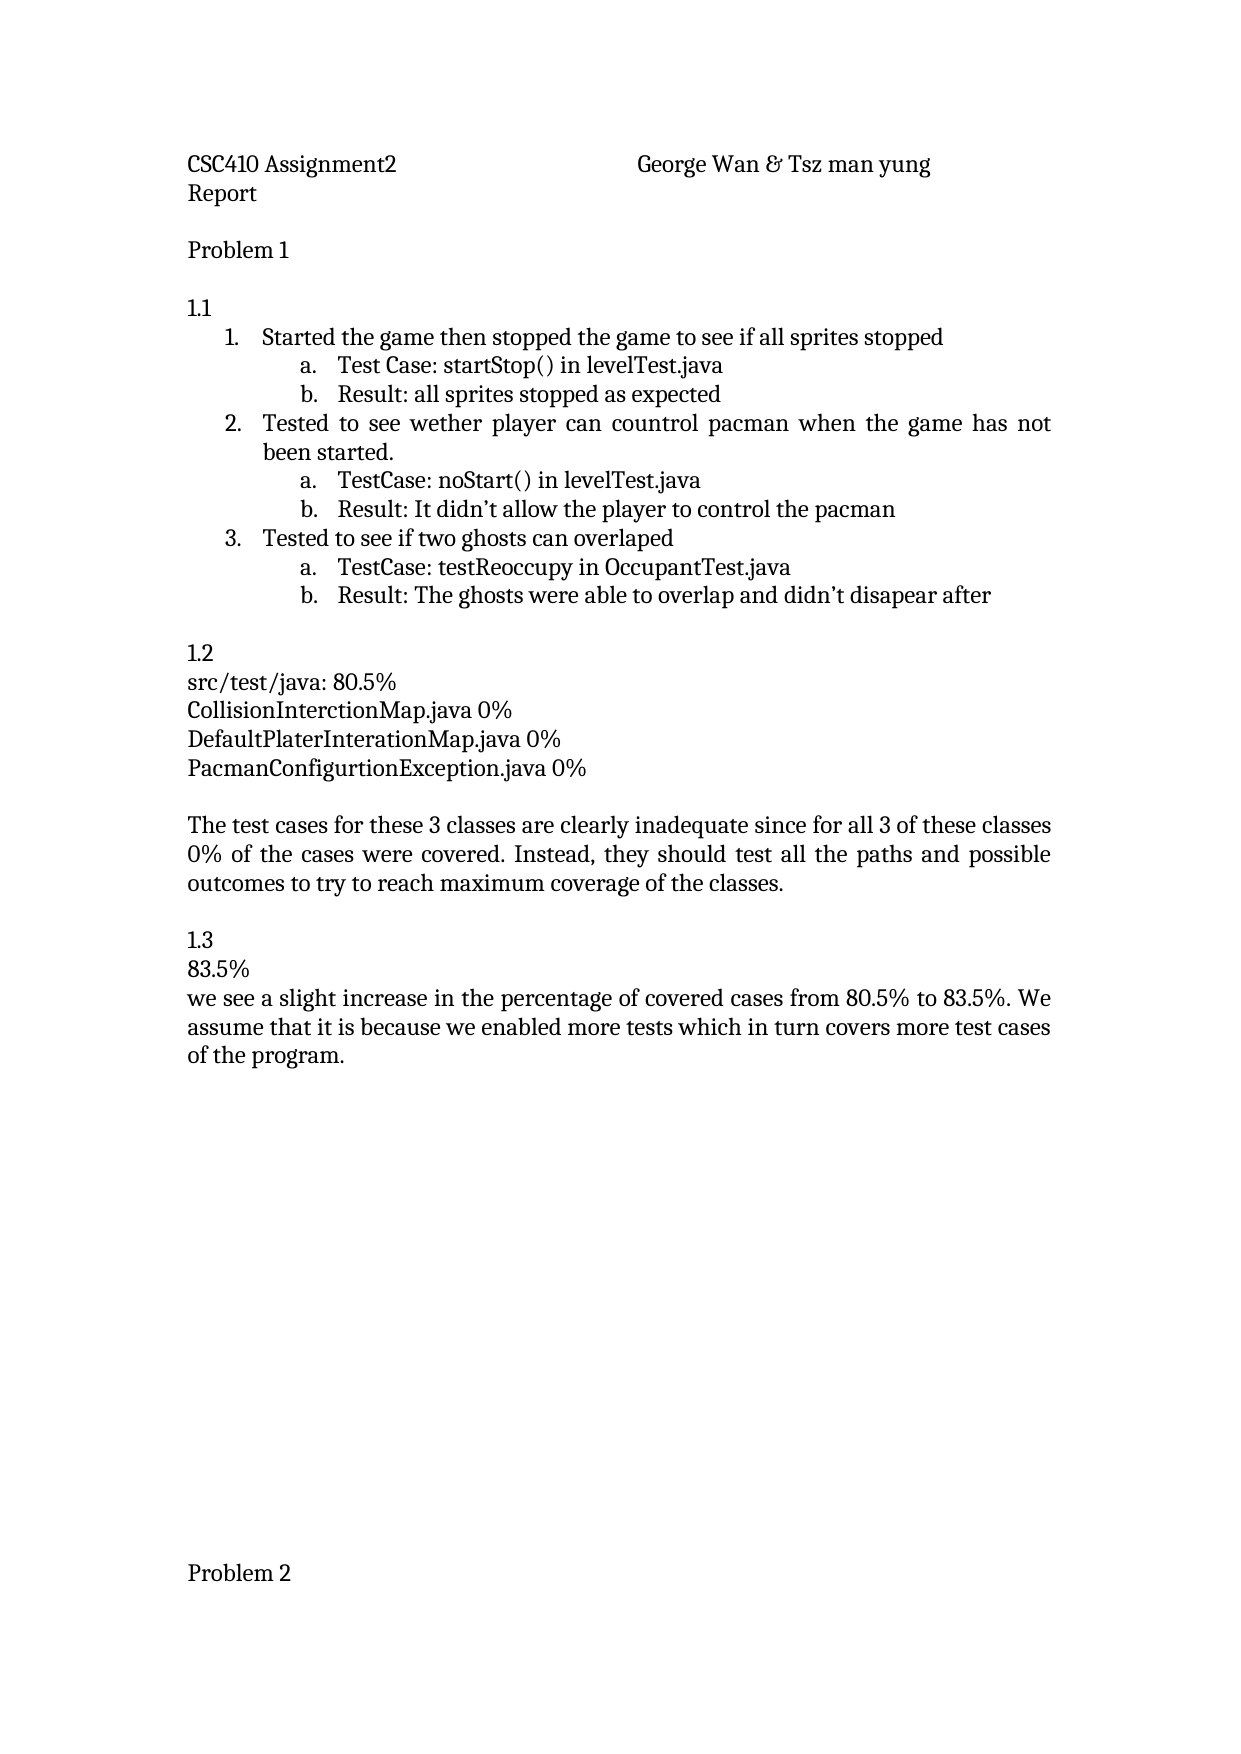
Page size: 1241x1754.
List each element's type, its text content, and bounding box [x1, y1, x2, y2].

text 1.2 [187, 639, 1053, 667]
list Result: It didn’t allow the player to control the pacman [300, 495, 1053, 524]
text src/test/java: 80.5% [187, 667, 1053, 696]
text The test cases for these 3 classes are clearly inadequate since for all 3 of these classes 0% of the cases were covered. Instead, they should test all the paths and possible outcomes to try to reach maximum coverage of the classes. [187, 811, 1053, 897]
list TestCase: noStart() in levelTest.java [300, 466, 1053, 495]
list TestCase: testReoccupy in OccupantTest.java [300, 552, 1053, 581]
text Problem 2 [187, 1559, 1053, 1587]
list Result: The ghosts were able to overlap and didn’t disapear after [300, 581, 1053, 610]
list Result: all sprites stopped as expected [300, 380, 1053, 409]
text 83.5% [187, 955, 1053, 984]
list Tested to see if two ghosts can overlaped [225, 524, 1053, 552]
text PacmanConfigurtionException.java 0% [187, 754, 1053, 782]
text we see a slight increase in the percentage of covered cases from 80.5% to 83.5%. We assume that it is because we enabled more tests which in turn covers more test cases of the program. [187, 984, 1053, 1070]
text DefaultPlaterInterationMap.java 0% [187, 725, 1053, 754]
text Report [187, 179, 1053, 207]
list Test Case: startStop() in levelTest.java [300, 351, 1053, 380]
text Problem 1 [187, 236, 1053, 265]
text CollisionInterctionMap.java 0% [187, 696, 1053, 725]
text 1.3 [187, 926, 1053, 955]
text CSC410 Assignment2 George Wan & Tsz man yung [187, 150, 1053, 179]
list Started the game then stopped the game to see if all sprites stopped [225, 322, 1053, 351]
text 1.1 [187, 294, 1053, 322]
list Tested to see wether player can countrol pacman when the game has not been started. [225, 409, 1053, 466]
